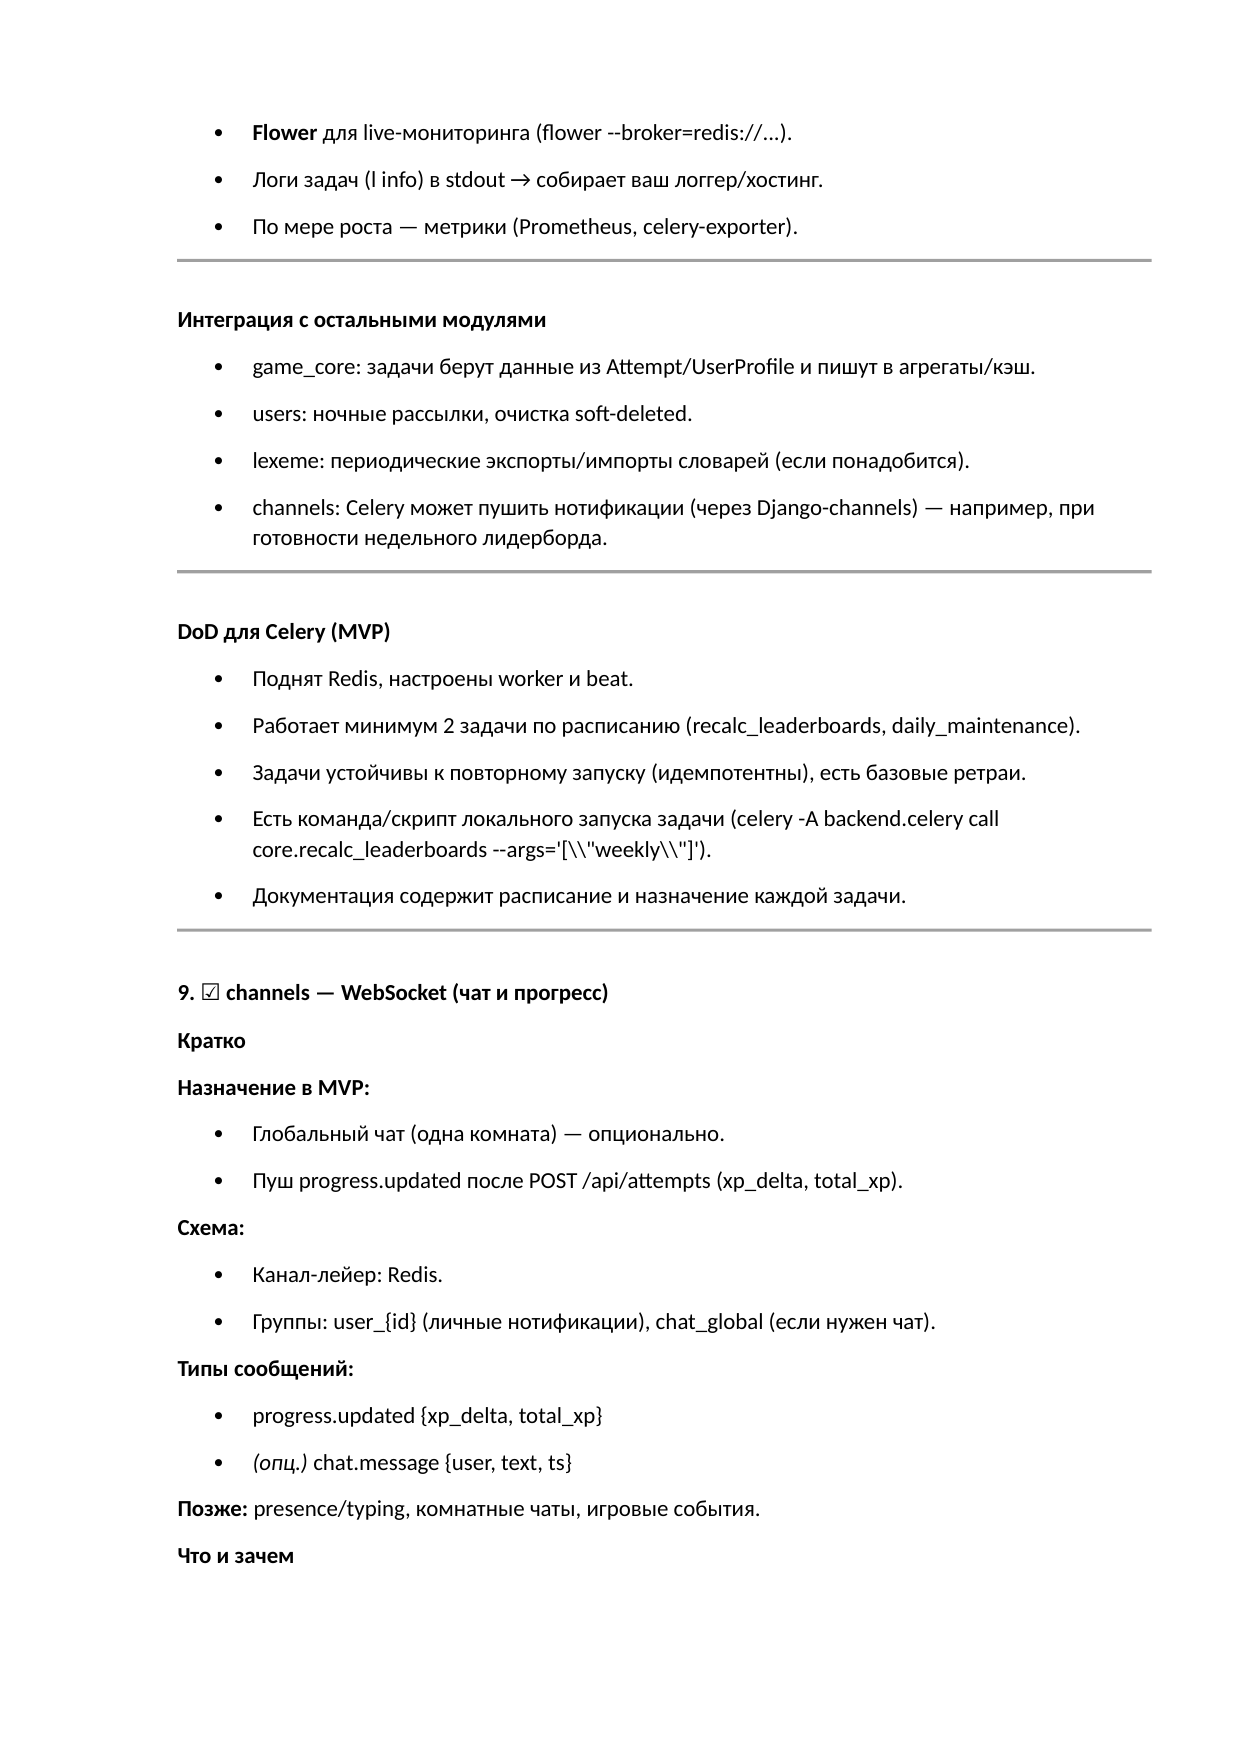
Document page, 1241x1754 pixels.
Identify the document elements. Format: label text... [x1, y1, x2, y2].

list users: ночные рассылки, очистка soft-deleted. [215, 399, 1152, 427]
text DoD для Celery (MVP) [177, 617, 1152, 645]
list Есть команда/скрипт локального запуска задачи (celery -A backend.celery call core.recalc_leaderboards --args='[\\"weekly\\"]'). [215, 804, 1152, 863]
text Типы сообщений: [177, 1354, 1152, 1382]
text Что и зачем [177, 1541, 1152, 1569]
list Логи задач (l info) в stdout → собирает ваш логгер/хостинг. [215, 165, 1152, 193]
list По мере роста — метрики (Prometheus, celery-exporter). [215, 212, 1152, 240]
list Группы: user_{id} (личные нотификации), chat_global (если нужен чат). [215, 1307, 1152, 1335]
text Кратко [177, 1026, 1152, 1054]
list Канал-лейер: Redis. [215, 1260, 1152, 1288]
text Схема: [177, 1213, 1152, 1241]
list lexeme: периодические экспорты/импорты словарей (если понадобится). [215, 446, 1152, 474]
text Позже: presence/typing, комнатные чаты, игровые события. [177, 1494, 1152, 1523]
text Назначение в MVP: [177, 1073, 1152, 1101]
list channels: Celery может пушить нотификации (через Django-channels) — например, при готовности недельного лидерборда. [215, 493, 1152, 551]
list progress.updated {xp_delta, total_xp} [215, 1401, 1152, 1429]
list Flower для live-мониторинга (flower --broker=redis://...). [215, 118, 1152, 146]
list Глобальный чат (одна комната) — опционально. [215, 1119, 1152, 1148]
text Интеграция с остальными модулями [177, 306, 1152, 334]
list game_core: задачи берут данные из Attempt/UserProfile и пишут в агрегаты/кэш. [215, 352, 1152, 381]
text 9. ☑️ channels — WebSocket (чат и прогресс) [177, 975, 1152, 1007]
list Пуш progress.updated после POST /api/attempts (xp_delta, total_xp). [215, 1166, 1152, 1194]
list Документация содержит расписание и назначение каждой задачи. [215, 882, 1152, 910]
list Поднят Redis, настроены worker и beat. [215, 664, 1152, 692]
list Задачи устойчивы к повторному запуску (идемпотентны), есть базовые ретраи. [215, 758, 1152, 786]
list Работает минимум 2 задачи по расписанию (recalc_leaderboards, daily_maintenance). [215, 711, 1152, 739]
list (опц.) chat.message {user, text, ts} [215, 1448, 1152, 1476]
